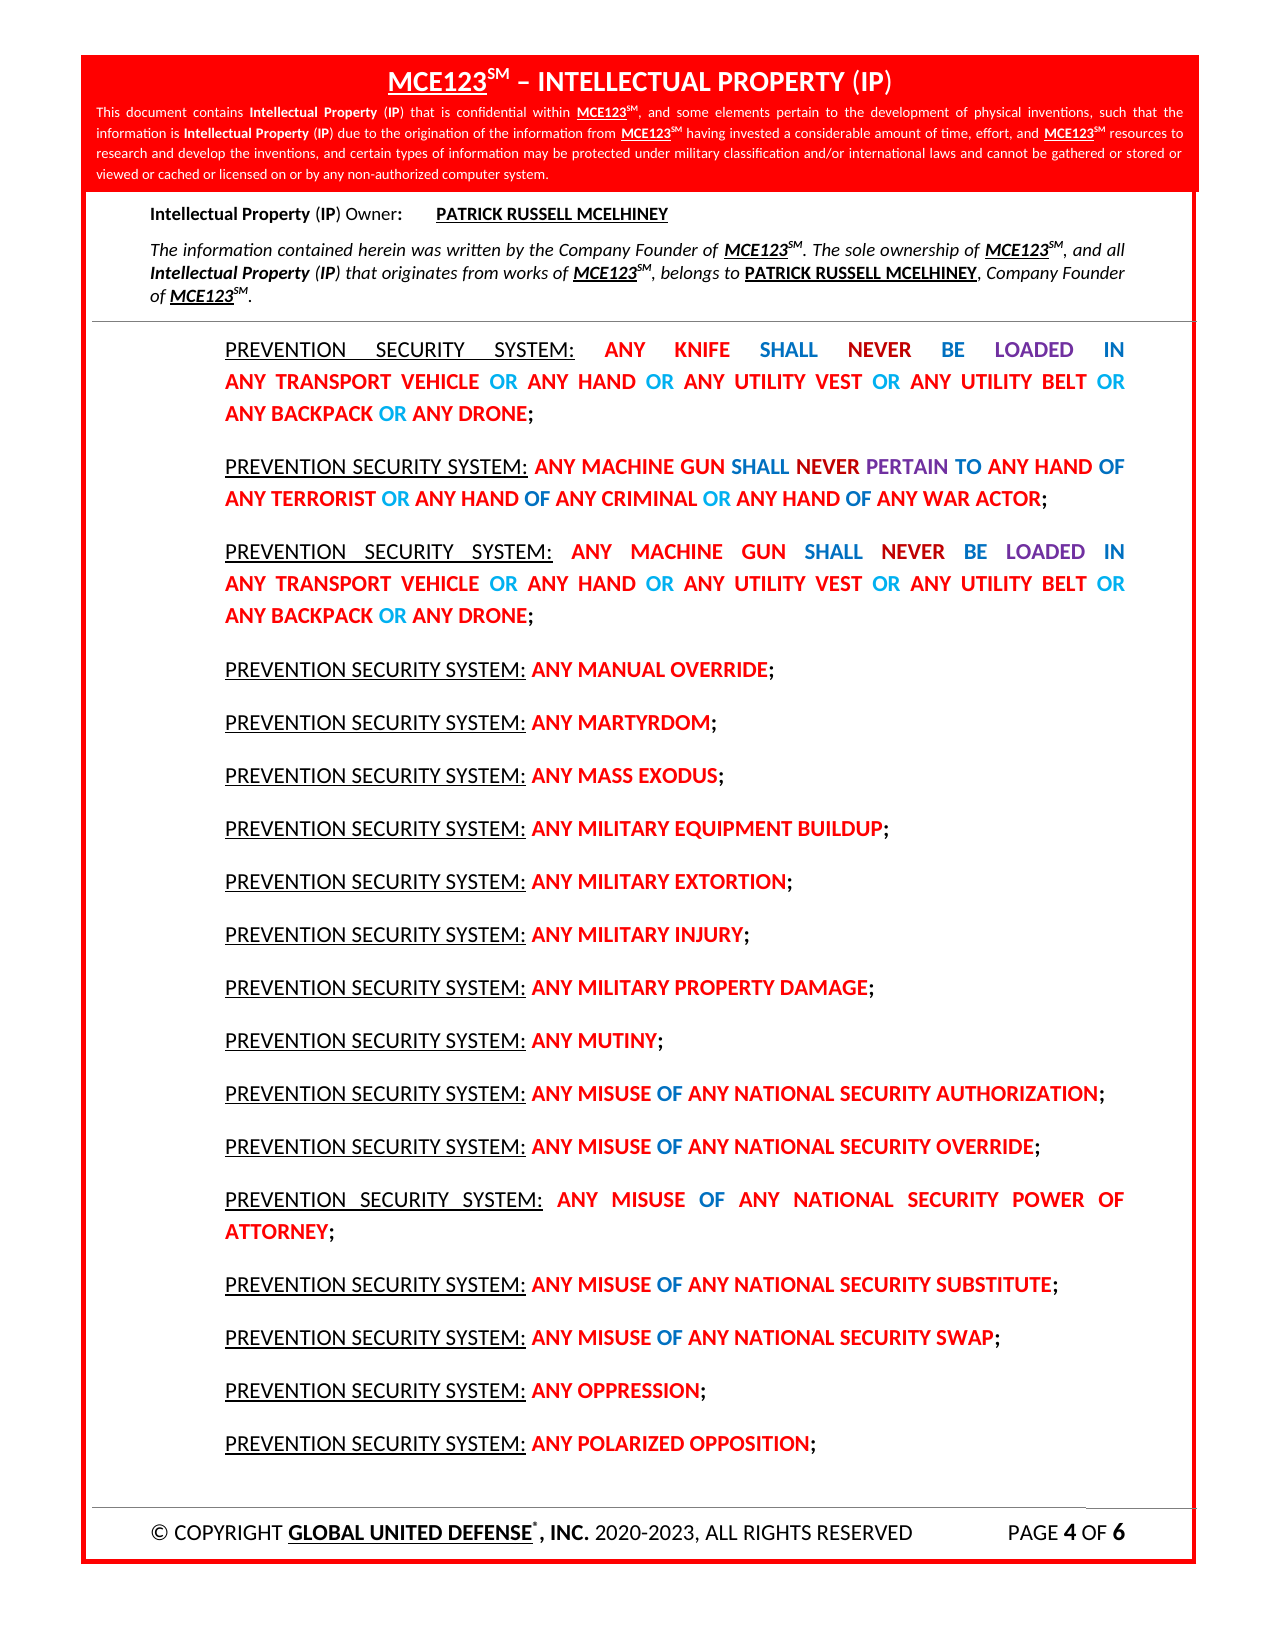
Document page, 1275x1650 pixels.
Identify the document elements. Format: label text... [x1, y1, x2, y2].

text PREVENTION SECURITY SYSTEM: ANY MILITARY PROPERTY DAMAGE; [225, 973, 1125, 1001]
text PREVENTION SECURITY SYSTEM: ANY KNIFE SHALL NEVER BE LOADED IN ANY TRANSPORT VEHICLE OR ANY HAND OR ANY UTILITY VEST OR ANY UTILITY BELT OR ANY BACKPACK OR ANY DRONE; [225, 335, 1125, 427]
text PREVENTION SECURITY SYSTEM: ANY OPPRESSION; [225, 1376, 1125, 1404]
text PREVENTION SECURITY SYSTEM: ANY MASS EXODUS; [187, 761, 1125, 789]
text PREVENTION SECURITY SYSTEM: ANY POLARIZED OPPOSITION; [225, 1429, 1125, 1457]
text PREVENTION SECURITY SYSTEM: ANY MISUSE OF ANY NATIONAL SECURITY AUTHORIZATION; [225, 1079, 1125, 1107]
text PREVENTION SECURITY SYSTEM: ANY MISUSE OF ANY NATIONAL SECURITY SUBSTITUTE; [225, 1270, 1125, 1298]
text PREVENTION SECURITY SYSTEM: ANY MARTYRDOM; [187, 708, 1125, 736]
text PREVENTION SECURITY SYSTEM: ANY MISUSE OF ANY NATIONAL SECURITY SWAP; [225, 1323, 1125, 1351]
text PREVENTION SECURITY SYSTEM: ANY MILITARY EXTORTION; [187, 867, 1125, 895]
text PREVENTION SECURITY SYSTEM: ANY MILITARY EQUIPMENT BUILDUP; [187, 814, 1125, 842]
text PREVENTION SECURITY SYSTEM: ANY MACHINE GUN SHALL NEVER BE LOADED IN ANY TRANSPORT VEHICLE OR ANY HAND OR ANY UTILITY VEST OR ANY UTILITY BELT OR ANY BACKPACK OR ANY DRONE; [225, 537, 1125, 630]
text PREVENTION SECURITY SYSTEM: ANY MACHINE GUN SHALL NEVER PERTAIN TO ANY HAND OF ANY TERRORIST OR ANY HAND OF ANY CRIMINAL OR ANY HAND OF ANY WAR ACTOR; [225, 452, 1125, 512]
text PREVENTION SECURITY SYSTEM: ANY MILITARY INJURY; [225, 920, 1125, 948]
text PREVENTION SECURITY SYSTEM: ANY MANUAL OVERRIDE; [187, 655, 1125, 683]
text PREVENTION SECURITY SYSTEM: ANY MISUSE OF ANY NATIONAL SECURITY OVERRIDE; [225, 1132, 1125, 1160]
text PREVENTION SECURITY SYSTEM: ANY MISUSE OF ANY NATIONAL SECURITY POWER OF ATTORNEY; [225, 1185, 1125, 1245]
text PREVENTION SECURITY SYSTEM: ANY MUTINY; [225, 1026, 1125, 1054]
